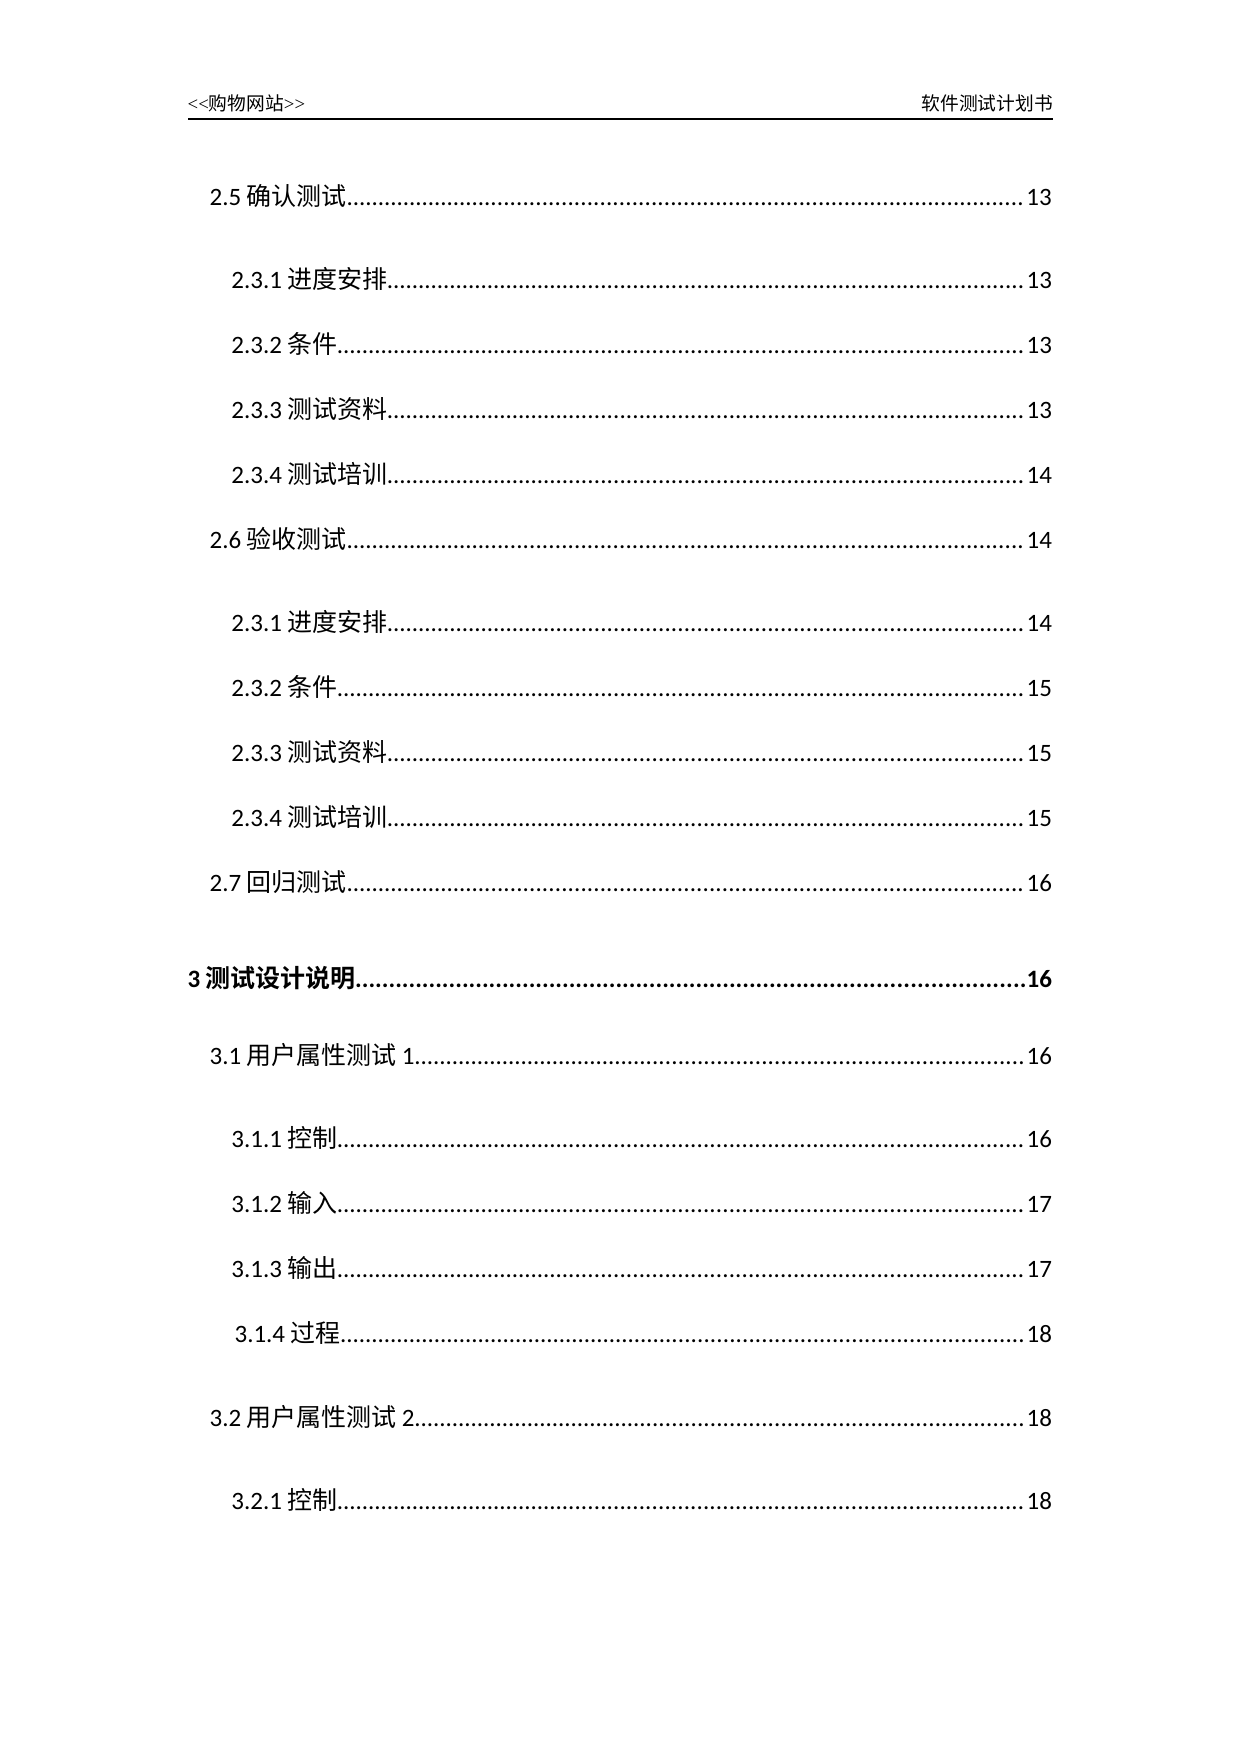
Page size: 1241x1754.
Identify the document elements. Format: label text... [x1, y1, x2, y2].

text 3.1.3输出 17 [231, 1234, 1053, 1299]
text 3.2 用户属性测试2 18 [209, 1383, 1053, 1448]
text 2.6 验收测试 14 [209, 505, 1053, 570]
text 2.3.1进度安排 14 [231, 588, 1053, 653]
text 2.3.3测试资料 13 [231, 375, 1053, 440]
text 3.2.1控制 18 [231, 1466, 1053, 1531]
text 2.3.2条件 13 [231, 310, 1053, 375]
text 3.1.2输入 17 [231, 1169, 1053, 1234]
text 2.3.1进度安排 13 [231, 245, 1053, 310]
text 3.1.4过程 18 [209, 1299, 1053, 1364]
text 2.3.2条件 15 [231, 653, 1053, 718]
text 3测试设计说明 16 [187, 944, 1053, 1009]
text 2.3.3测试资料 15 [231, 718, 1053, 783]
text 3.1 用户属性测试1 16 [209, 1021, 1053, 1086]
text 2.5 确认测试 13 [209, 162, 1053, 227]
text 2.3.4测试培训 15 [231, 783, 1053, 848]
text 2.7 回归测试 16 [209, 848, 1053, 913]
text 3.1.1控制 16 [231, 1104, 1053, 1169]
text 2.3.4测试培训 14 [231, 440, 1053, 505]
